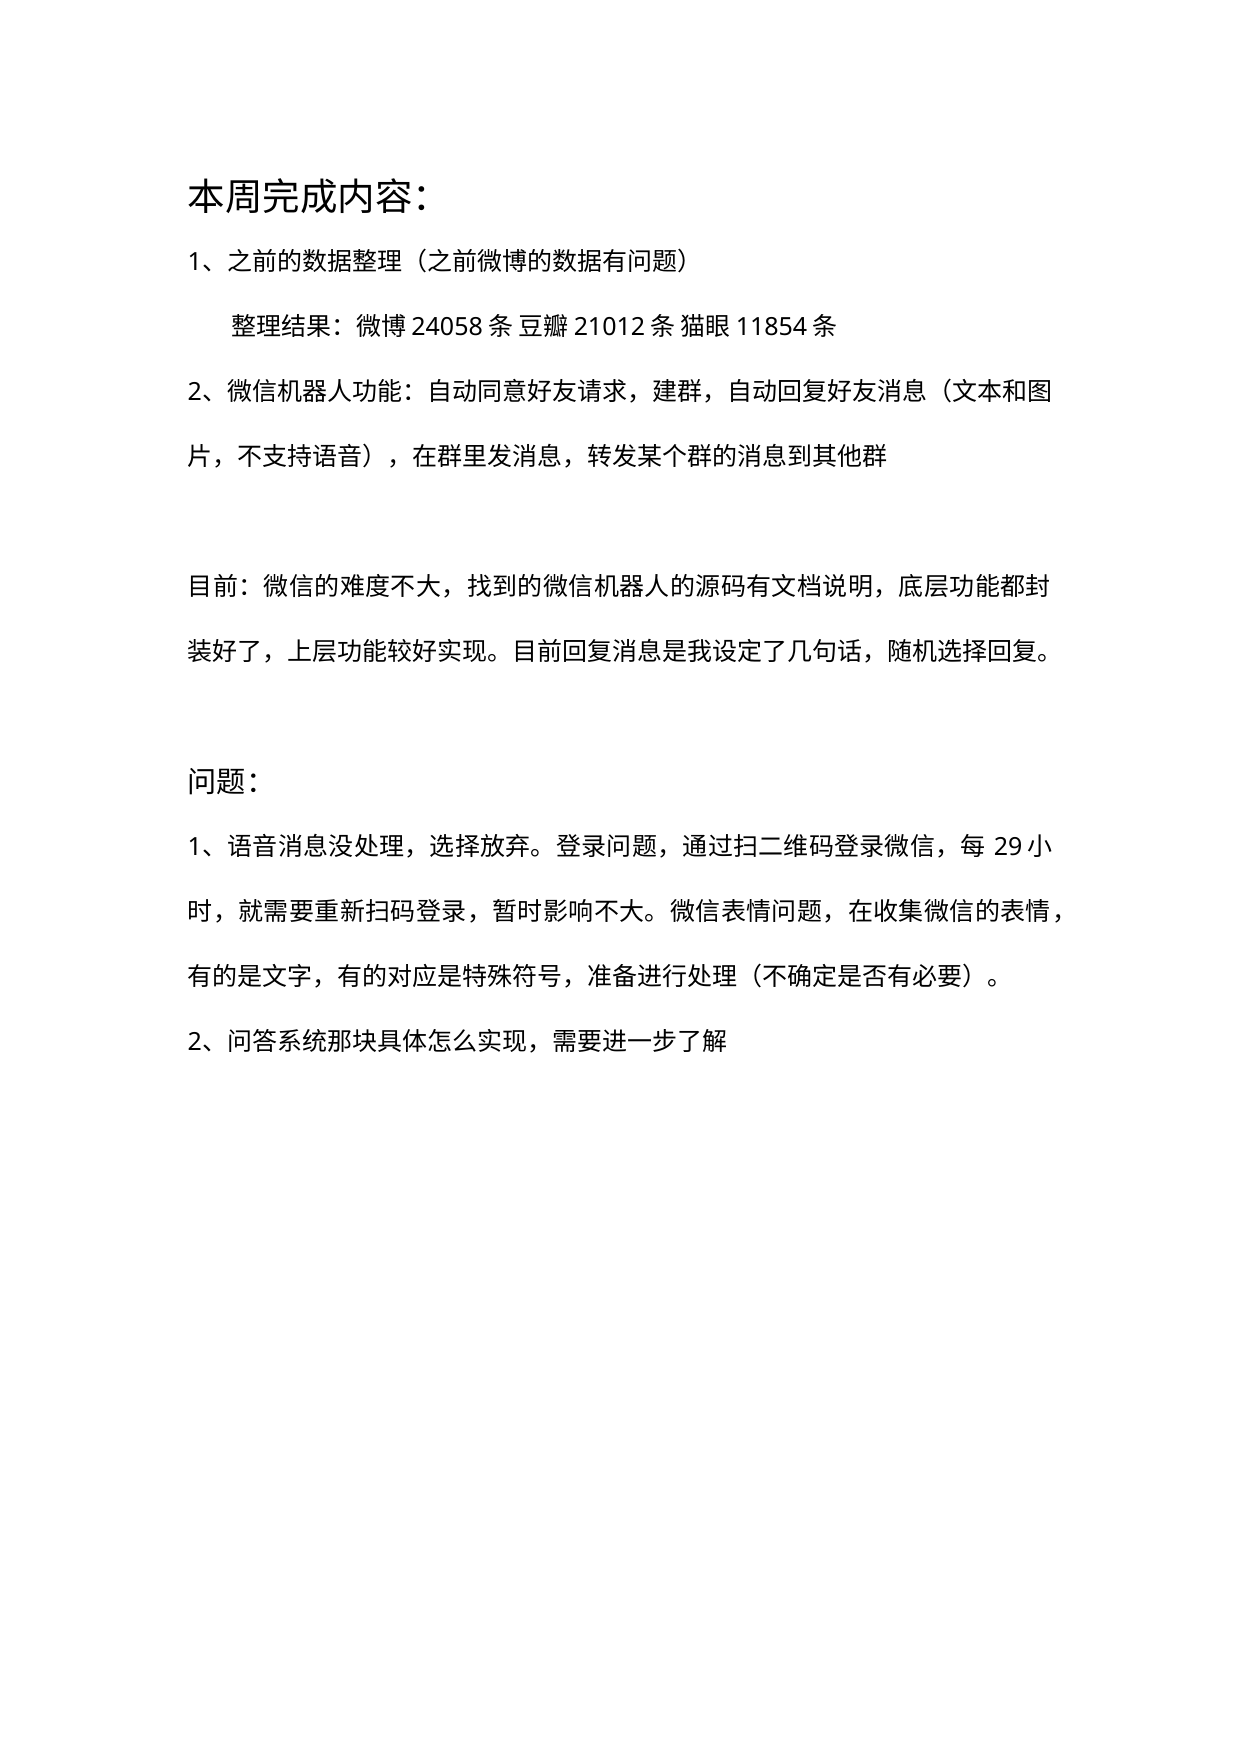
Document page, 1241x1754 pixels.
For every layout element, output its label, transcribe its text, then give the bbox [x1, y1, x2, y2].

text 2、微信机器人功能：自动同意好友请求，建群，自动回复好友消息（文本和图片，不支持语音），在群里发消息，转发某个群的消息到其他群 [187, 357, 1053, 487]
text 整理结果：微博24058条 豆瓣21012条 猫眼11854条 [187, 292, 1053, 357]
text 1、之前的数据整理（之前微博的数据有问题） [187, 227, 1053, 292]
text 问题： [187, 747, 1053, 812]
text 目前：微信的难度不大，找到的微信机器人的源码有文档说明，底层功能都封装好了，上层功能较好实现。目前回复消息是我设定了几句话，随机选择回复。 [187, 552, 1053, 682]
text 1、语音消息没处理，选择放弃。登录问题，通过扫二维码登录微信，每29小时，就需要重新扫码登录，暂时影响不大。微信表情问题，在收集微信的表情，有的是文字，有的对应是特殊符号，准备进行处理（不确定是否有必要）。 [187, 812, 1053, 1007]
text 2、问答系统那块具体怎么实现，需要进一步了解 [187, 1007, 1053, 1072]
text 本周完成内容： [187, 162, 1053, 227]
